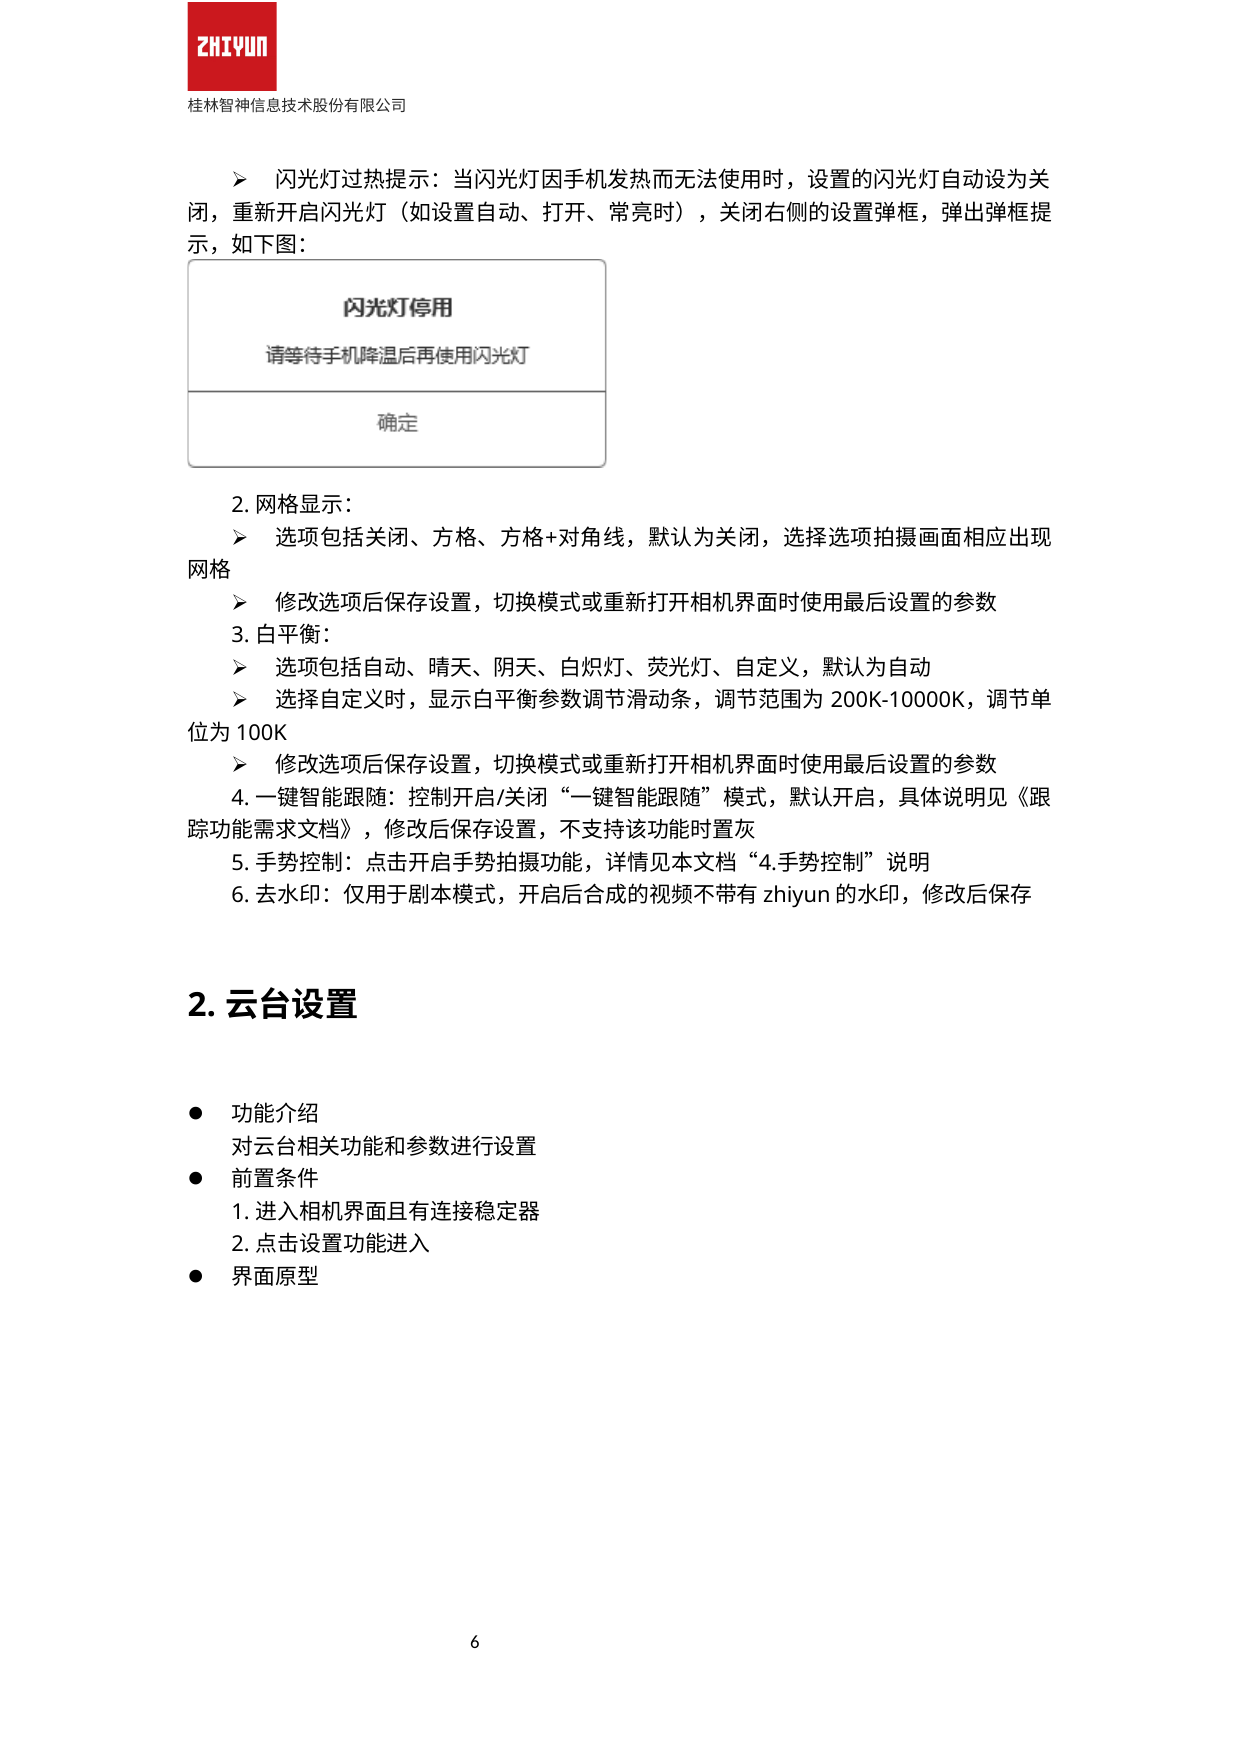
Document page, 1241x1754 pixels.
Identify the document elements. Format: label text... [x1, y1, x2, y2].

list 功能介绍 [187, 1096, 1053, 1128]
list 界面原型 [187, 1258, 1053, 1291]
list 闪光灯过热提示：当闪光灯因手机发热而无法使用时，设置的闪光灯自动设为关闭，重新开启闪光灯（如设置自动、打开、常亮时），关闭右侧的设置弹框，弹出弹框提示，如下图： [187, 162, 1053, 259]
subtitle 云台设置 [187, 969, 1053, 1034]
list 白平衡： [187, 617, 1053, 649]
list 修改选项后保存设置，切换模式或重新打开相机界面时使用最后设置的参数 [187, 584, 1053, 617]
list 修改选项后保存设置，切换模式或重新打开相机界面时使用最后设置的参数 [187, 747, 1053, 779]
list 前置条件 [187, 1161, 1053, 1193]
list 进入相机界面且有连接稳定器 [187, 1193, 1053, 1226]
list 一键智能跟随：控制开启/关闭“一键智能跟随”模式，默认开启，具体说明见《跟踪功能需求文档》，修改后保存设置，不支持该功能时置灰 [187, 779, 1053, 844]
list 选择自定义时，显示白平衡参数调节滑动条，调节范围为200K-10000K，调节单位为100K [187, 682, 1053, 747]
list 点击设置功能进入 [187, 1226, 1053, 1258]
list 网格显示： [187, 487, 1053, 519]
list 手势控制：点击开启手势拍摄功能，详情见本文档“4.手势控制”说明 [187, 844, 1053, 877]
list 去水印：仅用于剧本模式，开启后合成的视频不带有zhiyun的水印，修改后保存 [187, 877, 1053, 909]
text 对云台相关功能和参数进行设置 [231, 1128, 1053, 1161]
list 选项包括关闭、方格、方格+对角线，默认为关闭，选择选项拍摄画面相应出现网格 [187, 519, 1053, 584]
list 选项包括自动、晴天、阴天、白炽灯、荧光灯、自定义，默认为自动 [187, 649, 1053, 682]
picture [187, 2, 277, 91]
picture [187, 259, 607, 468]
